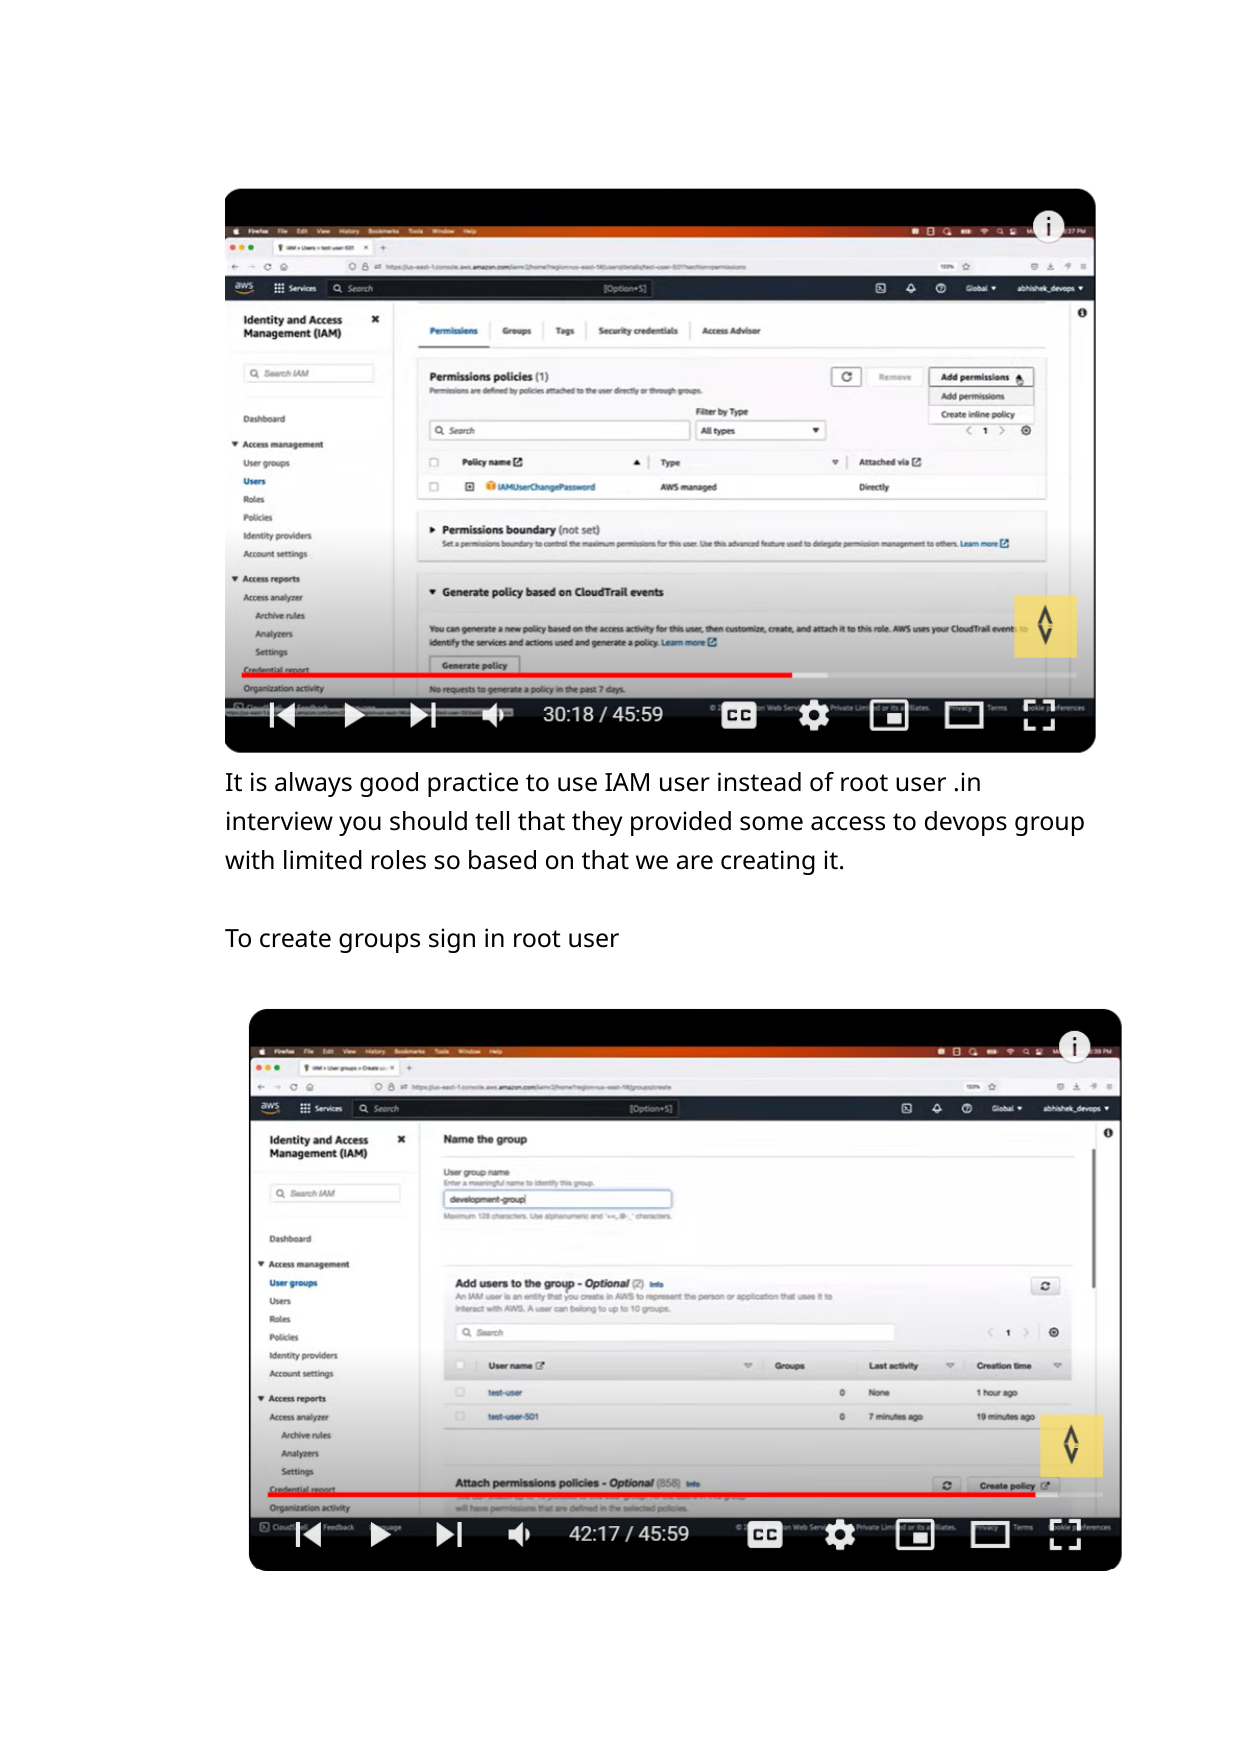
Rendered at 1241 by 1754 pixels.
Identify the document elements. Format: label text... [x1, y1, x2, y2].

list It is always good practice to use IAM user instead of root user .in interview you should tell that they provided some access to devops group with limited roles so based on that we are creating it. [225, 764, 1090, 877]
picture [225, 960, 1130, 1571]
list To create groups sign in root user [225, 921, 1090, 955]
picture [225, 150, 1104, 760]
